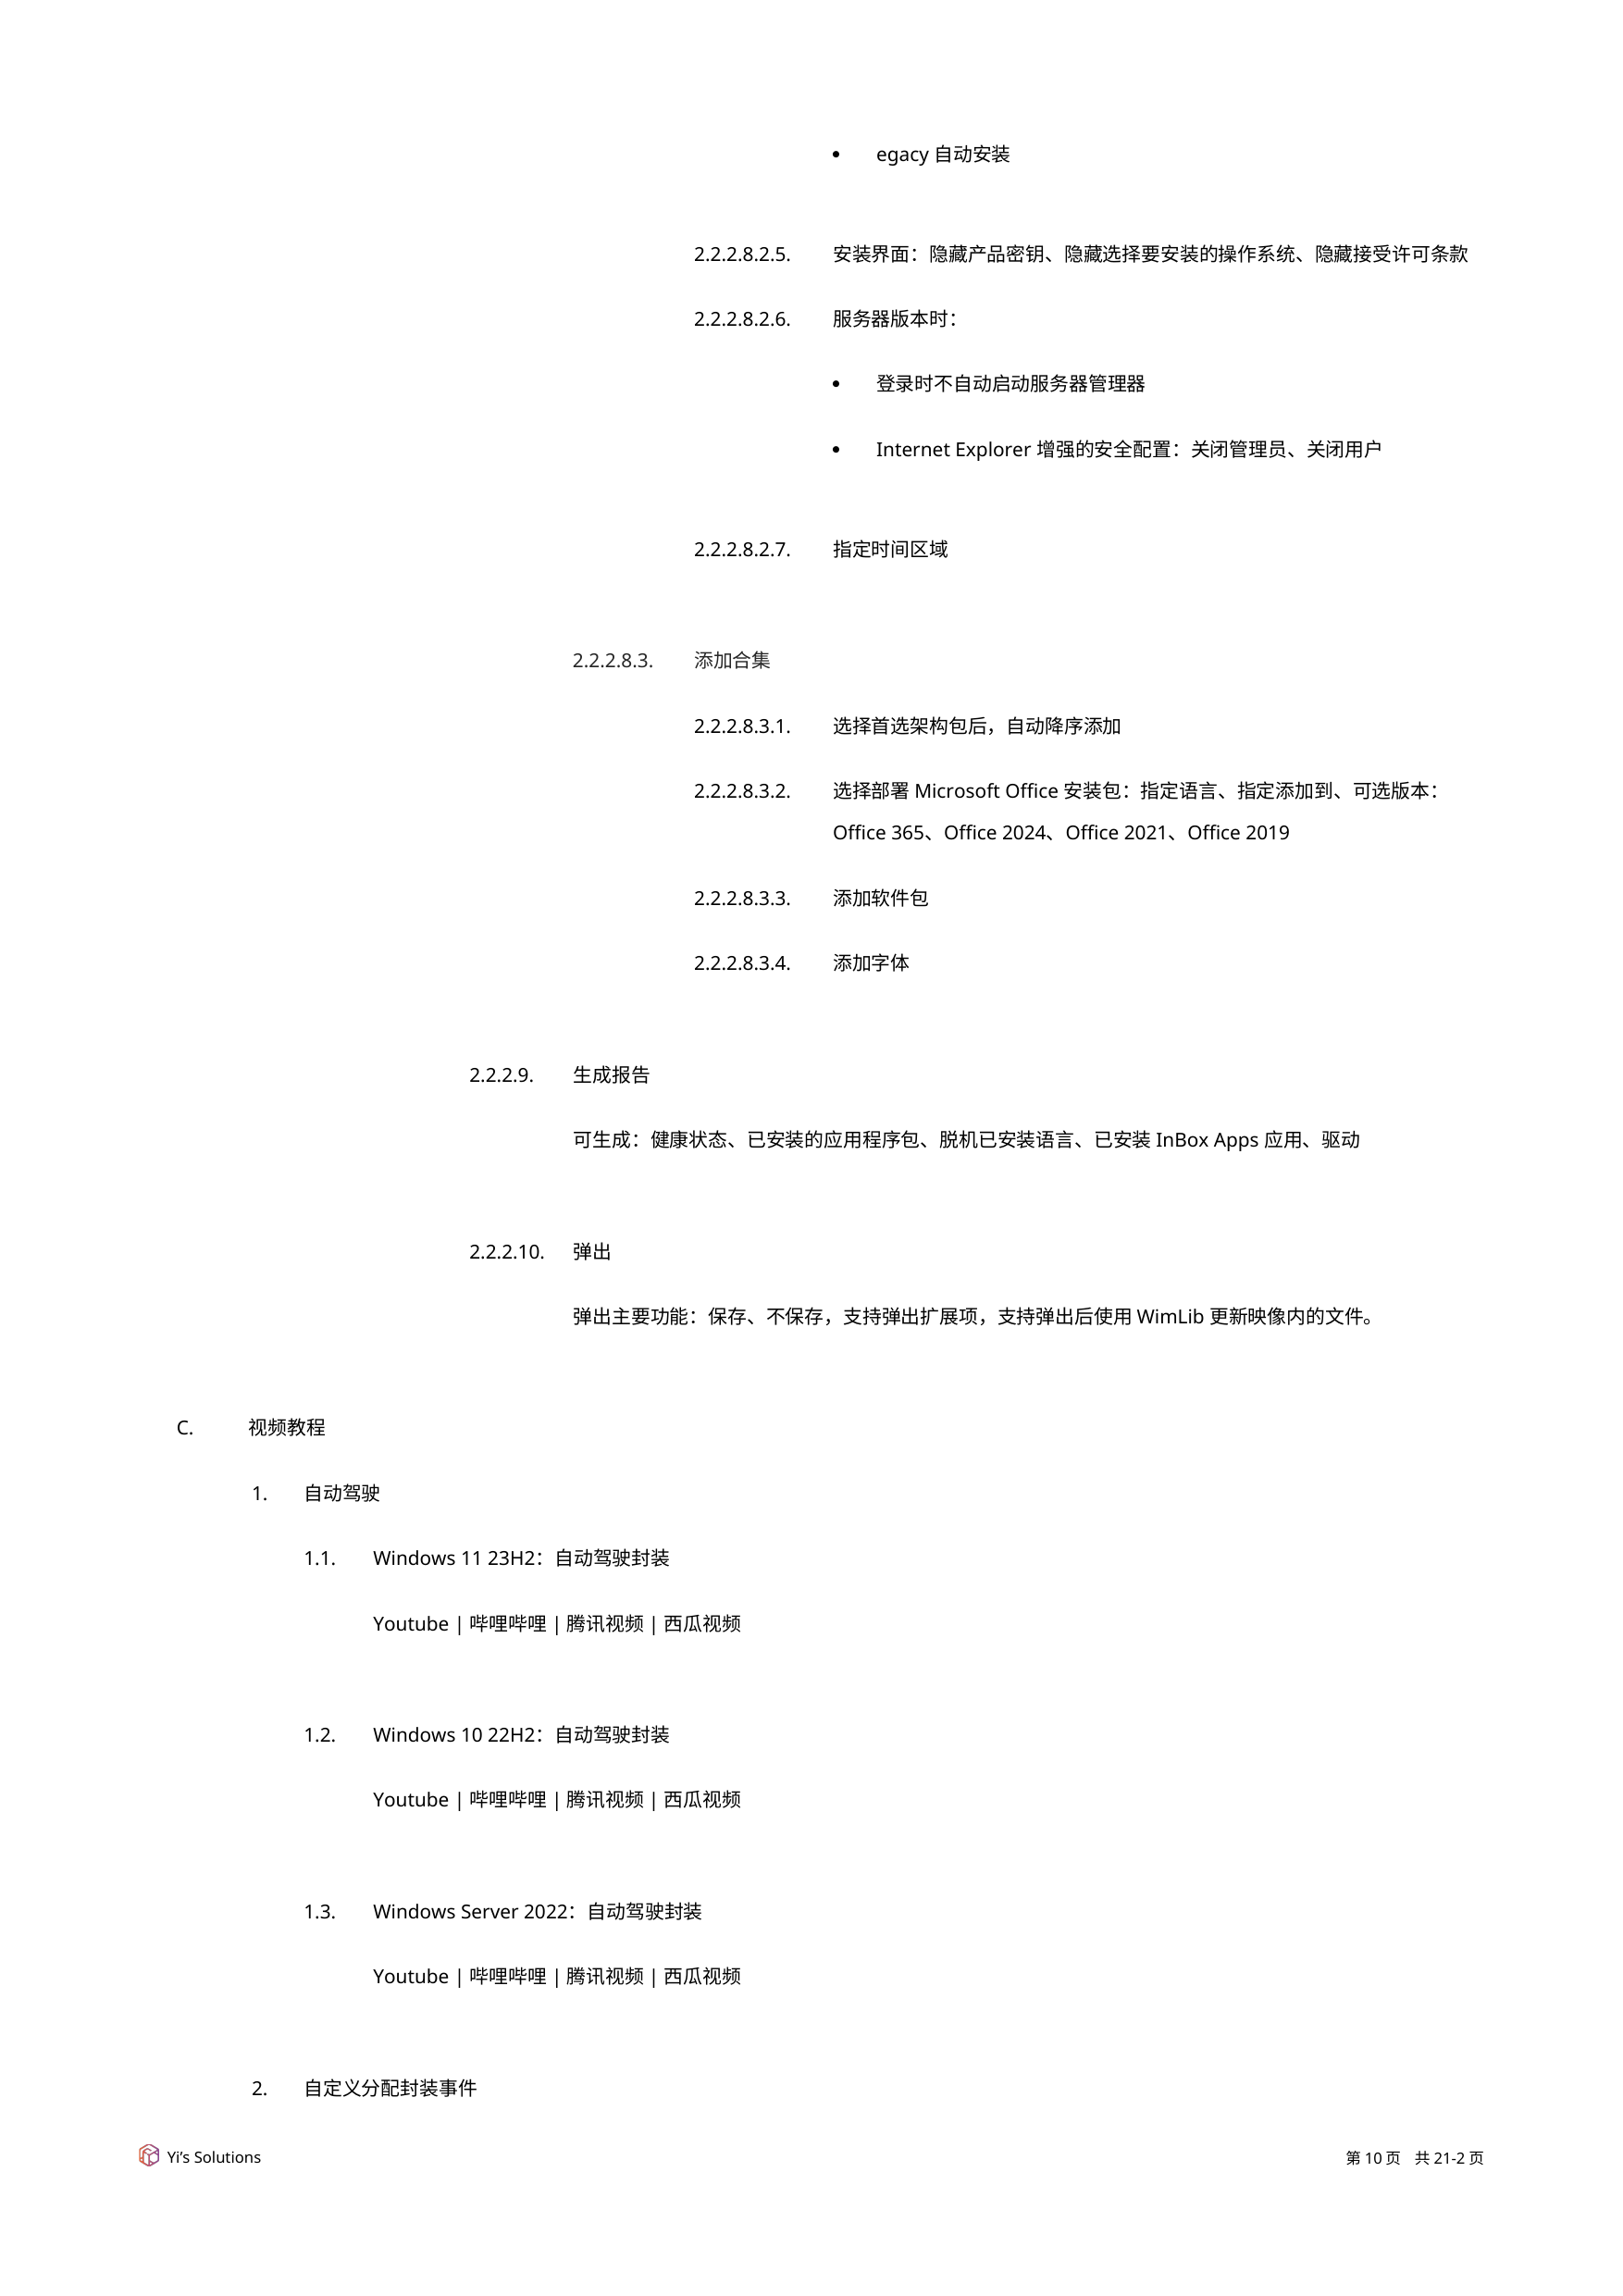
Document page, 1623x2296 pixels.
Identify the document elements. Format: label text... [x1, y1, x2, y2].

subtitle 视频教程 [193, 1413, 1484, 1441]
subtitle 生成报告 [469, 1060, 1484, 1087]
list 安装界面：隐藏产品密钥、隐藏选择要安装的操作系统、隐藏接受许可条款 [694, 239, 1484, 267]
picture [139, 2144, 159, 2166]
subtitle 添加合集 [573, 645, 1484, 674]
list 自动驾驶 [252, 1478, 1484, 1506]
list 可生成：健康状态、已安装的应用程序包、脱机已安装语言、已安装 InBox Apps 应用、驱动 [573, 1124, 1484, 1153]
list Youtube | 哔哩哔哩 | 腾讯视频 | 西瓜视频 [373, 1785, 1484, 1813]
list egacy 自动安装 [833, 139, 1484, 167]
list Internet Explorer 增强的安全配置：关闭管理员、关闭用户 [833, 434, 1484, 462]
list 选择部署 Microsoft Office 安装包：指定语言、指定添加到、可选版本：Office 365、Office 2024、Office 2021、Office 2019 [694, 776, 1484, 846]
list 自定义分配封装事件 [252, 2073, 1484, 2101]
list Windows 10 22H2：自动驾驶封装 [304, 1719, 1484, 1747]
list 服务器版本时： [694, 304, 1484, 332]
list 指定时间区域 [694, 534, 1484, 562]
list 添加字体 [694, 948, 1484, 976]
list Youtube | 哔哩哔哩 | 腾讯视频 | 西瓜视频 [373, 1961, 1484, 1990]
subtitle 弹出 [469, 1236, 1484, 1264]
list Windows Server 2022：自动驾驶封装 [304, 1896, 1484, 1924]
list 弹出主要功能：保存、不保存，支持弹出扩展项，支持弹出后使用 WimLib 更新映像内的文件。 [573, 1301, 1484, 1329]
list 选择首选架构包后，自动降序添加 [694, 711, 1484, 738]
list Youtube | 哔哩哔哩 | 腾讯视频 | 西瓜视频 [373, 1608, 1484, 1636]
list 登录时不自动启动服务器管理器 [833, 369, 1484, 397]
list 添加软件包 [694, 883, 1484, 911]
list Windows 11 23H2：自动驾驶封装 [304, 1543, 1484, 1571]
